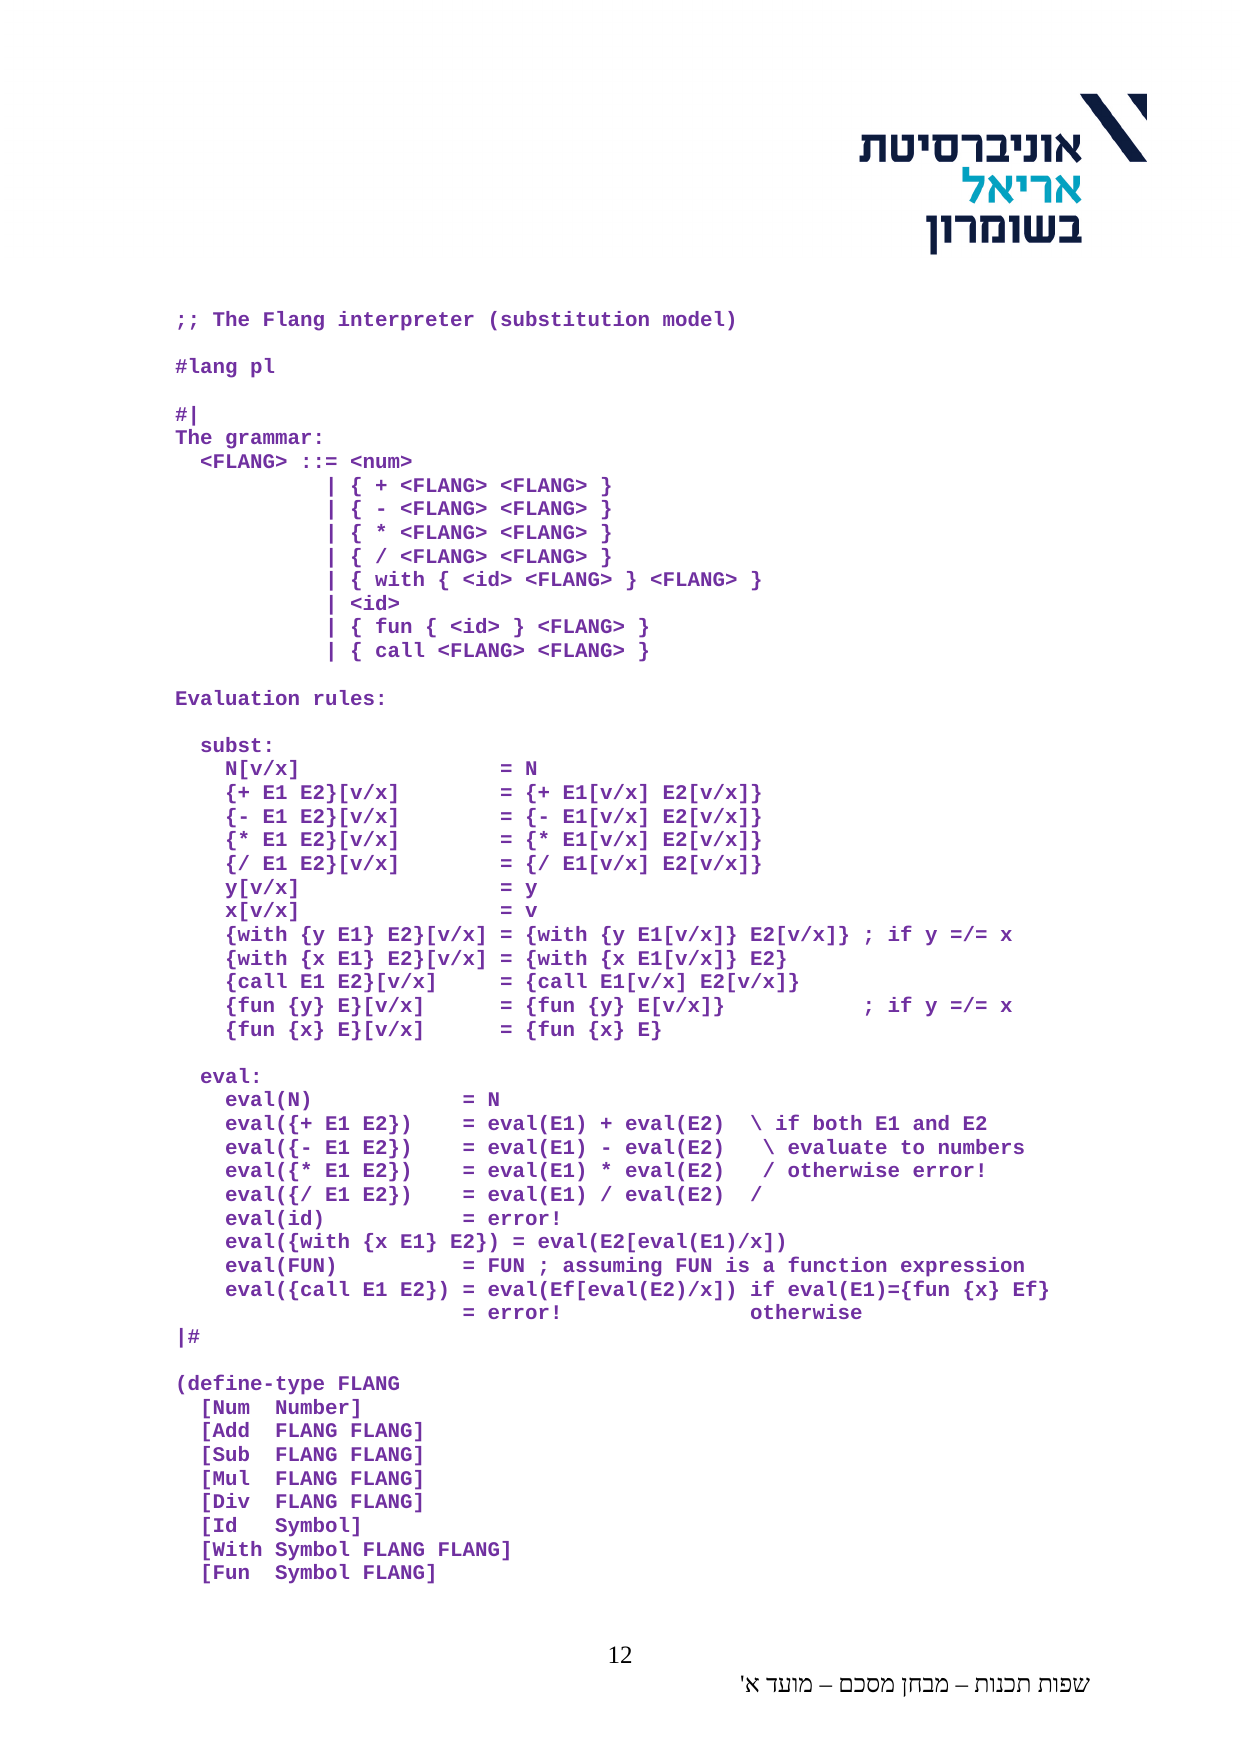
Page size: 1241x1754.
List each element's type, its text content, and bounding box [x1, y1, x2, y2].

text [Div FLANG FLANG] [150, 1491, 1090, 1515]
text [Num Number] [150, 1397, 1090, 1421]
text [Sub FLANG FLANG] [150, 1444, 1090, 1468]
text [Mul FLANG FLANG] [150, 1468, 1090, 1491]
text | { * <FLANG> <FLANG> } [150, 522, 1090, 546]
text | { call <FLANG> <FLANG> } [150, 640, 1090, 664]
text eval({/ E1 E2}) = eval(E1) / eval(E2) / [150, 1184, 1090, 1208]
text {- E1 E2}[v/x] = {- E1[v/x] E2[v/x]} [150, 806, 1090, 829]
text [With Symbol FLANG FLANG] [150, 1539, 1090, 1562]
text eval({- E1 E2}) = eval(E1) - eval(E2) \ evaluate to numbers [150, 1137, 1090, 1160]
text {call E1 E2}[v/x] = {call E1[v/x] E2[v/x]} [150, 971, 1090, 995]
text #| [150, 404, 1090, 427]
text [Add FLANG FLANG] [150, 1421, 1090, 1444]
text | { with { <id> <FLANG> } <FLANG> } [150, 569, 1090, 593]
text The grammar: [150, 427, 1090, 451]
text subst: [150, 735, 1090, 758]
text eval({+ E1 E2}) = eval(E1) + eval(E2) \ if both E1 and E2 [150, 1113, 1090, 1137]
text | { / <FLANG> <FLANG> } [150, 546, 1090, 569]
text |# [150, 1326, 1090, 1349]
text = error! otherwise [150, 1302, 1090, 1326]
text {with {y E1} E2}[v/x] = {with {y E1[v/x]} E2[v/x]} ; if y =/= x [150, 924, 1090, 948]
text eval({* E1 E2}) = eval(E1) * eval(E2) / otherwise error! [150, 1160, 1090, 1184]
text | { - <FLANG> <FLANG> } [150, 498, 1090, 522]
text (define-type FLANG [150, 1373, 1090, 1397]
text ;; The Flang interpreter (substitution model) [150, 309, 1090, 333]
text {/ E1 E2}[v/x] = {/ E1[v/x] E2[v/x]} [150, 853, 1090, 877]
text Evaluation rules: [150, 687, 1090, 711]
text [Fun Symbol FLANG] [150, 1562, 1090, 1586]
picture [4, 0, 1241, 258]
text | { + <FLANG> <FLANG> } [150, 475, 1090, 498]
text eval({with {x E1} E2}) = eval(E2[eval(E1)/x]) [150, 1231, 1090, 1255]
text eval({call E1 E2}) = eval(Ef[eval(E2)/x]) if eval(E1)={fun {x} Ef} [150, 1279, 1090, 1302]
text x[v/x] = v [150, 900, 1090, 924]
text N[v/x] = N [150, 758, 1090, 782]
text | <id> [150, 593, 1090, 617]
text {fun {x} E}[v/x] = {fun {x} E} [150, 1018, 1090, 1042]
text [Id Symbol] [150, 1515, 1090, 1539]
text {fun {y} E}[v/x] = {fun {y} E[v/x]} ; if y =/= x [150, 995, 1090, 1018]
text <FLANG> ::= <num> [150, 451, 1090, 475]
text #lang pl [150, 356, 1090, 380]
text eval(FUN) = FUN ; assuming FUN is a function expression [150, 1255, 1090, 1279]
text {with {x E1} E2}[v/x] = {with {x E1[v/x]} E2} [150, 948, 1090, 971]
text | { fun { <id> } <FLANG> } [150, 617, 1090, 640]
text eval: [150, 1066, 1090, 1089]
text {* E1 E2}[v/x] = {* E1[v/x] E2[v/x]} [150, 829, 1090, 853]
text y[v/x] = y [150, 877, 1090, 900]
text eval(N) = N [150, 1089, 1090, 1113]
text eval(id) = error! [150, 1208, 1090, 1231]
text {+ E1 E2}[v/x] = {+ E1[v/x] E2[v/x]} [150, 782, 1090, 806]
